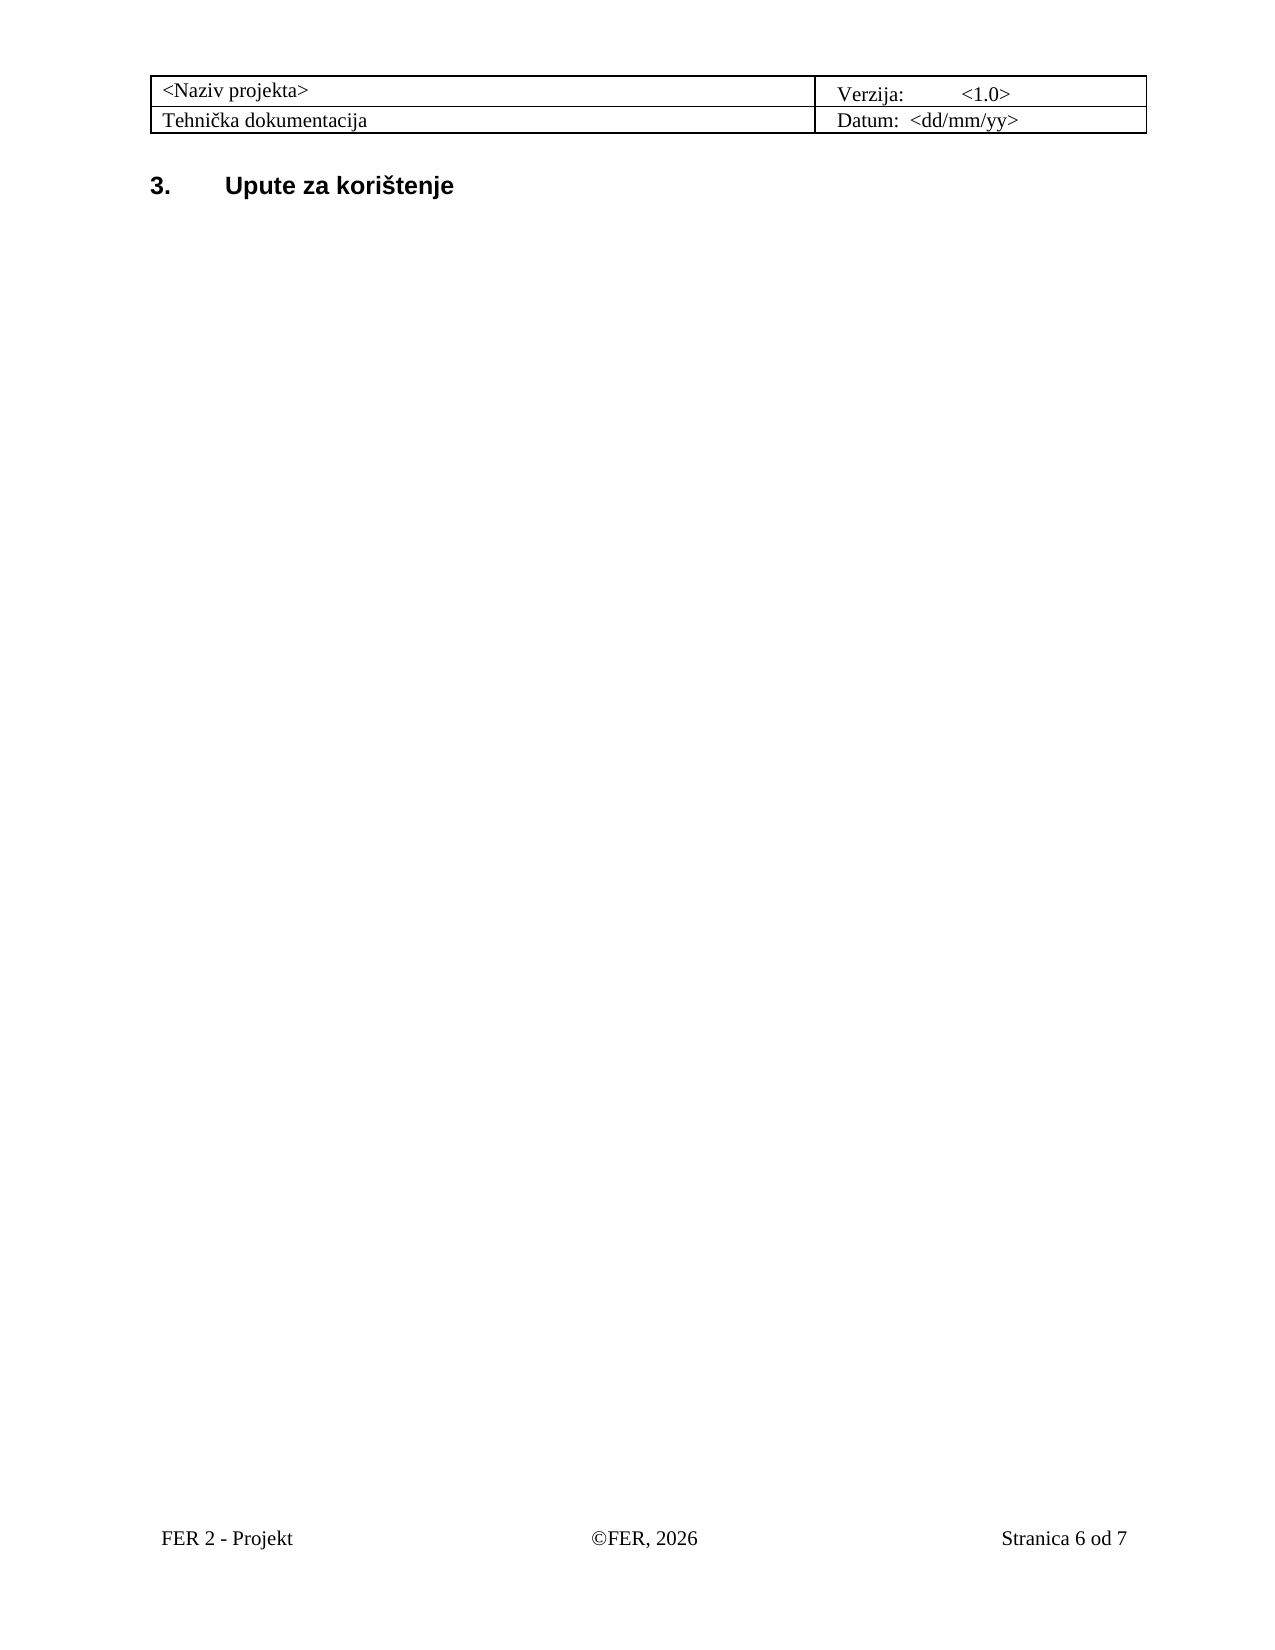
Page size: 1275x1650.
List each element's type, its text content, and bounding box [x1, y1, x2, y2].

subtitle Upute za korištenje [150, 171, 1125, 200]
